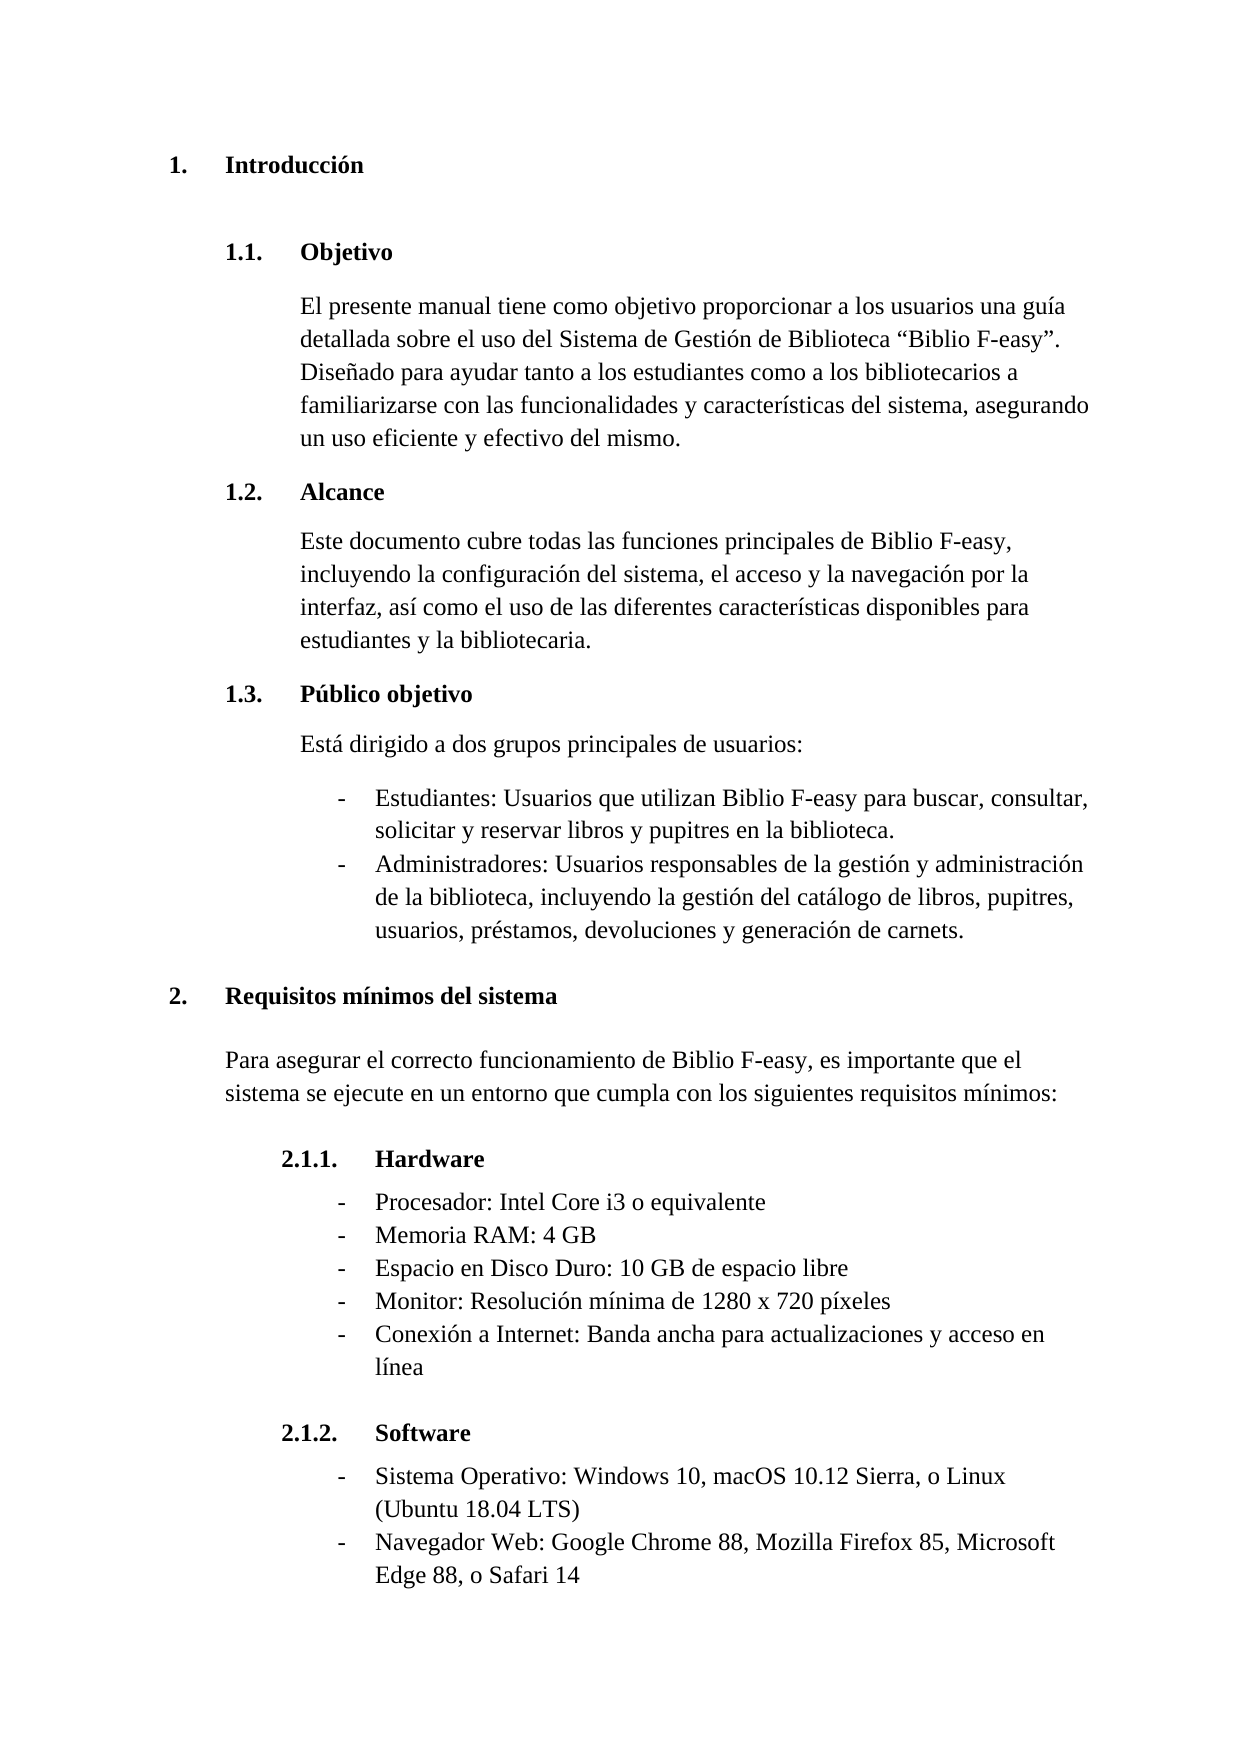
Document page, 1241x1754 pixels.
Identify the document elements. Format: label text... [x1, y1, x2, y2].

subtitle Software [337, 1418, 1090, 1447]
subtitle Público objetivo [262, 679, 1090, 708]
list Navegador Web: Google Chrome 88, Mozilla Firefox 85, Microsoft Edge 88, o Safari 14 [337, 1527, 1090, 1589]
text Está dirigido a dos grupos principales de usuarios: [300, 729, 1090, 757]
subtitle Introducción [187, 150, 1090, 179]
text Para asegurar el correcto funcionamiento de Biblio F-easy, es importante que el sistema se ejecute en un entorno que cumpla con los siguientes requisitos mínimos: [225, 1045, 1090, 1106]
list Administradores: Usuarios responsables de la gestión y administración de la biblioteca, incluyendo la gestión del catálogo de libros, pupitres, usuarios, préstamos, devoluciones y generación de carnets. [337, 849, 1090, 943]
list Conexión a Internet: Banda ancha para actualizaciones y acceso en línea [337, 1319, 1090, 1381]
list Espacio en Disco Duro: 10 GB de espacio libre [337, 1253, 1090, 1282]
list Procesador: Intel Core i3 o equivalente [337, 1187, 1090, 1216]
subtitle Alcance [262, 477, 1090, 505]
text Este documento cubre todas las funciones principales de Biblio F-easy, incluyendo la configuración del sistema, el acceso y la navegación por la interfaz, así como el uso de las diferentes características disponibles para estudiantes y la bibliotecaria. [300, 526, 1090, 654]
text El presente manual tiene como objetivo proporcionar a los usuarios una guía detallada sobre el uso del Sistema de Gestión de Biblioteca “Biblio F-easy”. Diseñado para ayudar tanto a los estudiantes como a los bibliotecarios a familiarizarse con las funcionalidades y características del sistema, asegurando un uso eficiente y efectivo del mismo. [300, 291, 1090, 452]
subtitle Requisitos mínimos del sistema [187, 981, 1090, 1009]
list Monitor: Resolución mínima de 1280 x 720 píxeles [337, 1286, 1090, 1315]
subtitle Hardware [337, 1144, 1090, 1172]
list Sistema Operativo: Windows 10, macOS 10.12 Sierra, o Linux (Ubuntu 18.04 LTS) [337, 1461, 1090, 1523]
subtitle Objetivo [262, 237, 1090, 266]
list Estudiantes: Usuarios que utilizan Biblio F-easy para buscar, consultar, solicitar y reservar libros y pupitres en la biblioteca. [337, 783, 1090, 844]
list Memoria RAM: 4 GB [337, 1220, 1090, 1249]
